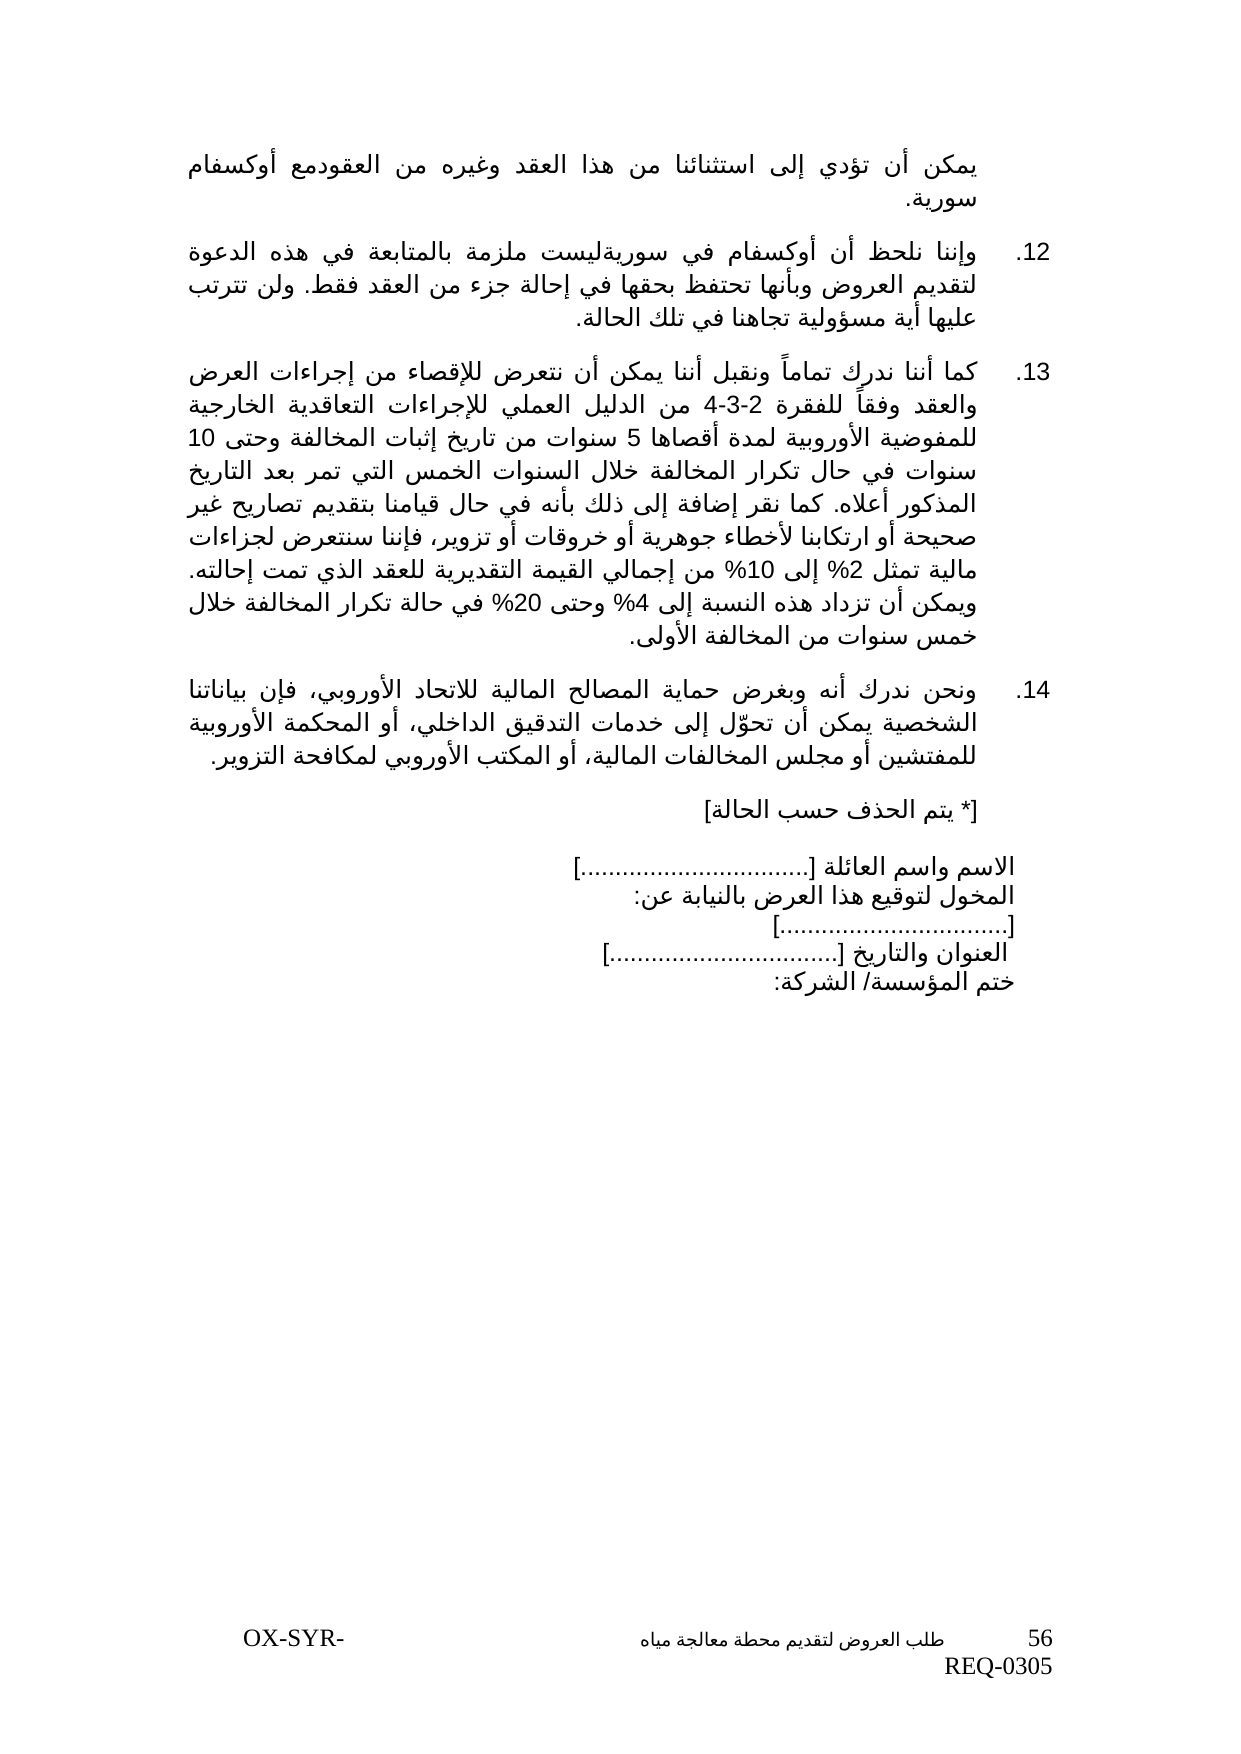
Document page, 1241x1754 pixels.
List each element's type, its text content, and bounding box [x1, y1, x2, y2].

text [* يتم الحذف حسب الحالة] [187, 795, 1015, 823]
text ختم المؤسسة/ الشركة: [187, 967, 1053, 996]
text المخول لتوقيع هذا العرض بالنيابة عن: [187, 881, 1015, 910]
text الاسم واسم العائلة [.................................] [187, 852, 1015, 881]
list كما أننا ندرك تماماً ونقبل أننا يمكن أن نتعرض للإقصاء من إجراءات العرض والعقد وفقاً للفقرة 2-3-4 من الدليل العملي للإجراءات التعاقدية الخارجية للمفوضية الأوروبية لمدة أقصاها 5 سنوات من تاريخ إثبات المخالفة وحتى 10 سنوات في حال تكرار المخالفة خلال السنوات الخمس التي تمر بعد التاريخ المذكور أعلاه. كما نقر إضافة إلى ذلك بأنه في حال قيامنا بتقديم تصاريح غير صحيحة أو ارتكابنا لأخطاء جوهرية أو خروقات أو تزوير، فإننا سنتعرض لجزاءات مالية تمثل 2% إلى 10% من إجمالي القيمة التقديرية للعقد الذي تمت إحالته. ويمكن أن تزداد هذه النسبة إلى 4% وحتى 20% في حالة تكرار المخالفة خلال خمس سنوات من المخالفة الأولى. [187, 357, 1015, 650]
list وإننا نلحظ أن أوكسفام في سوريةليست ملزمة بالمتابعة في هذه الدعوة لتقديم العروض وبأنها تحتفظ بحقها في إحالة جزء من العقد فقط. ولن تترتب عليها أية مسؤولية تجاهنا في تلك الحالة. [187, 237, 1015, 332]
list ونحن ندرك أنه وبغرض حماية المصالح المالية للاتحاد الأوروبي، فإن بياناتنا الشخصية يمكن أن تحوّل إلى خدمات التدقيق الداخلي، أو المحكمة الأوروبية للمفتشين أو مجلس المخالفات المالية، أو المكتب الأوروبي لمكافحة التزوير. [187, 675, 1015, 769]
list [187, 150, 1015, 212]
text العنوان والتاريخ [.................................] [187, 938, 1053, 967]
text [.................................] [187, 910, 1053, 938]
